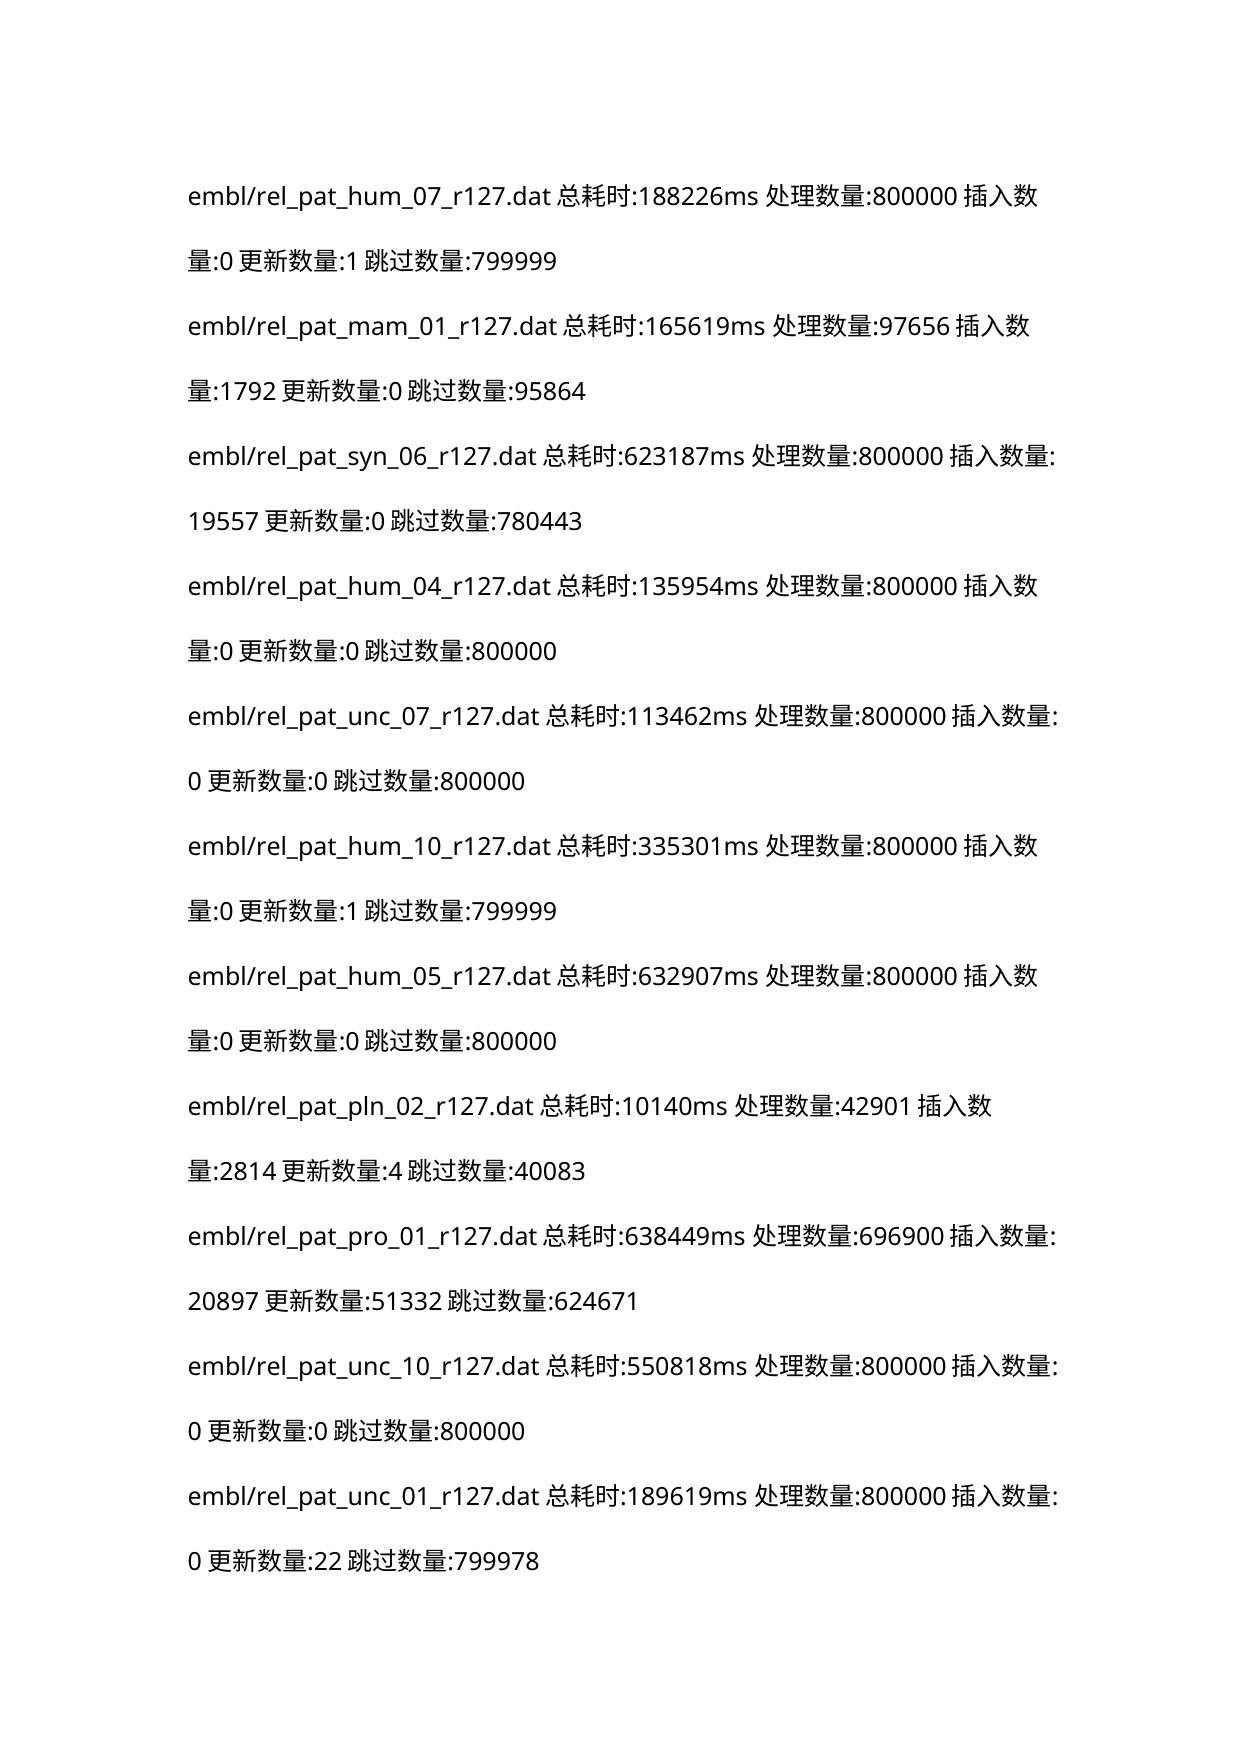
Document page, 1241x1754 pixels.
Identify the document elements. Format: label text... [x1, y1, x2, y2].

text embl/rel_pat_hum_05_r127.dat总耗时:632907ms 处理数量:800000插入数量:0更新数量:0跳过数量:800000 [187, 942, 1053, 1072]
text embl/rel_pat_pro_01_r127.dat总耗时:638449ms 处理数量:696900插入数量:20897更新数量:51332跳过数量:624671 [187, 1202, 1053, 1332]
text embl/rel_pat_hum_04_r127.dat总耗时:135954ms 处理数量:800000插入数量:0更新数量:0跳过数量:800000 [187, 552, 1053, 682]
text embl/rel_pat_syn_06_r127.dat总耗时:623187ms 处理数量:800000插入数量:19557更新数量:0跳过数量:780443 [187, 422, 1053, 552]
text embl/rel_pat_unc_01_r127.dat总耗时:189619ms 处理数量:800000插入数量:0更新数量:22跳过数量:799978 [187, 1462, 1053, 1592]
text embl/rel_pat_hum_07_r127.dat总耗时:188226ms 处理数量:800000插入数量:0更新数量:1跳过数量:799999 [187, 162, 1053, 292]
text embl/rel_pat_unc_07_r127.dat总耗时:113462ms 处理数量:800000插入数量:0更新数量:0跳过数量:800000 [187, 682, 1053, 812]
text embl/rel_pat_hum_10_r127.dat总耗时:335301ms 处理数量:800000插入数量:0更新数量:1跳过数量:799999 [187, 812, 1053, 942]
text embl/rel_pat_mam_01_r127.dat总耗时:165619ms 处理数量:97656插入数量:1792更新数量:0跳过数量:95864 [187, 292, 1053, 422]
text embl/rel_pat_unc_10_r127.dat总耗时:550818ms 处理数量:800000插入数量:0更新数量:0跳过数量:800000 [187, 1332, 1053, 1462]
text embl/rel_pat_pln_02_r127.dat总耗时:10140ms 处理数量:42901插入数量:2814更新数量:4跳过数量:40083 [187, 1072, 1053, 1202]
